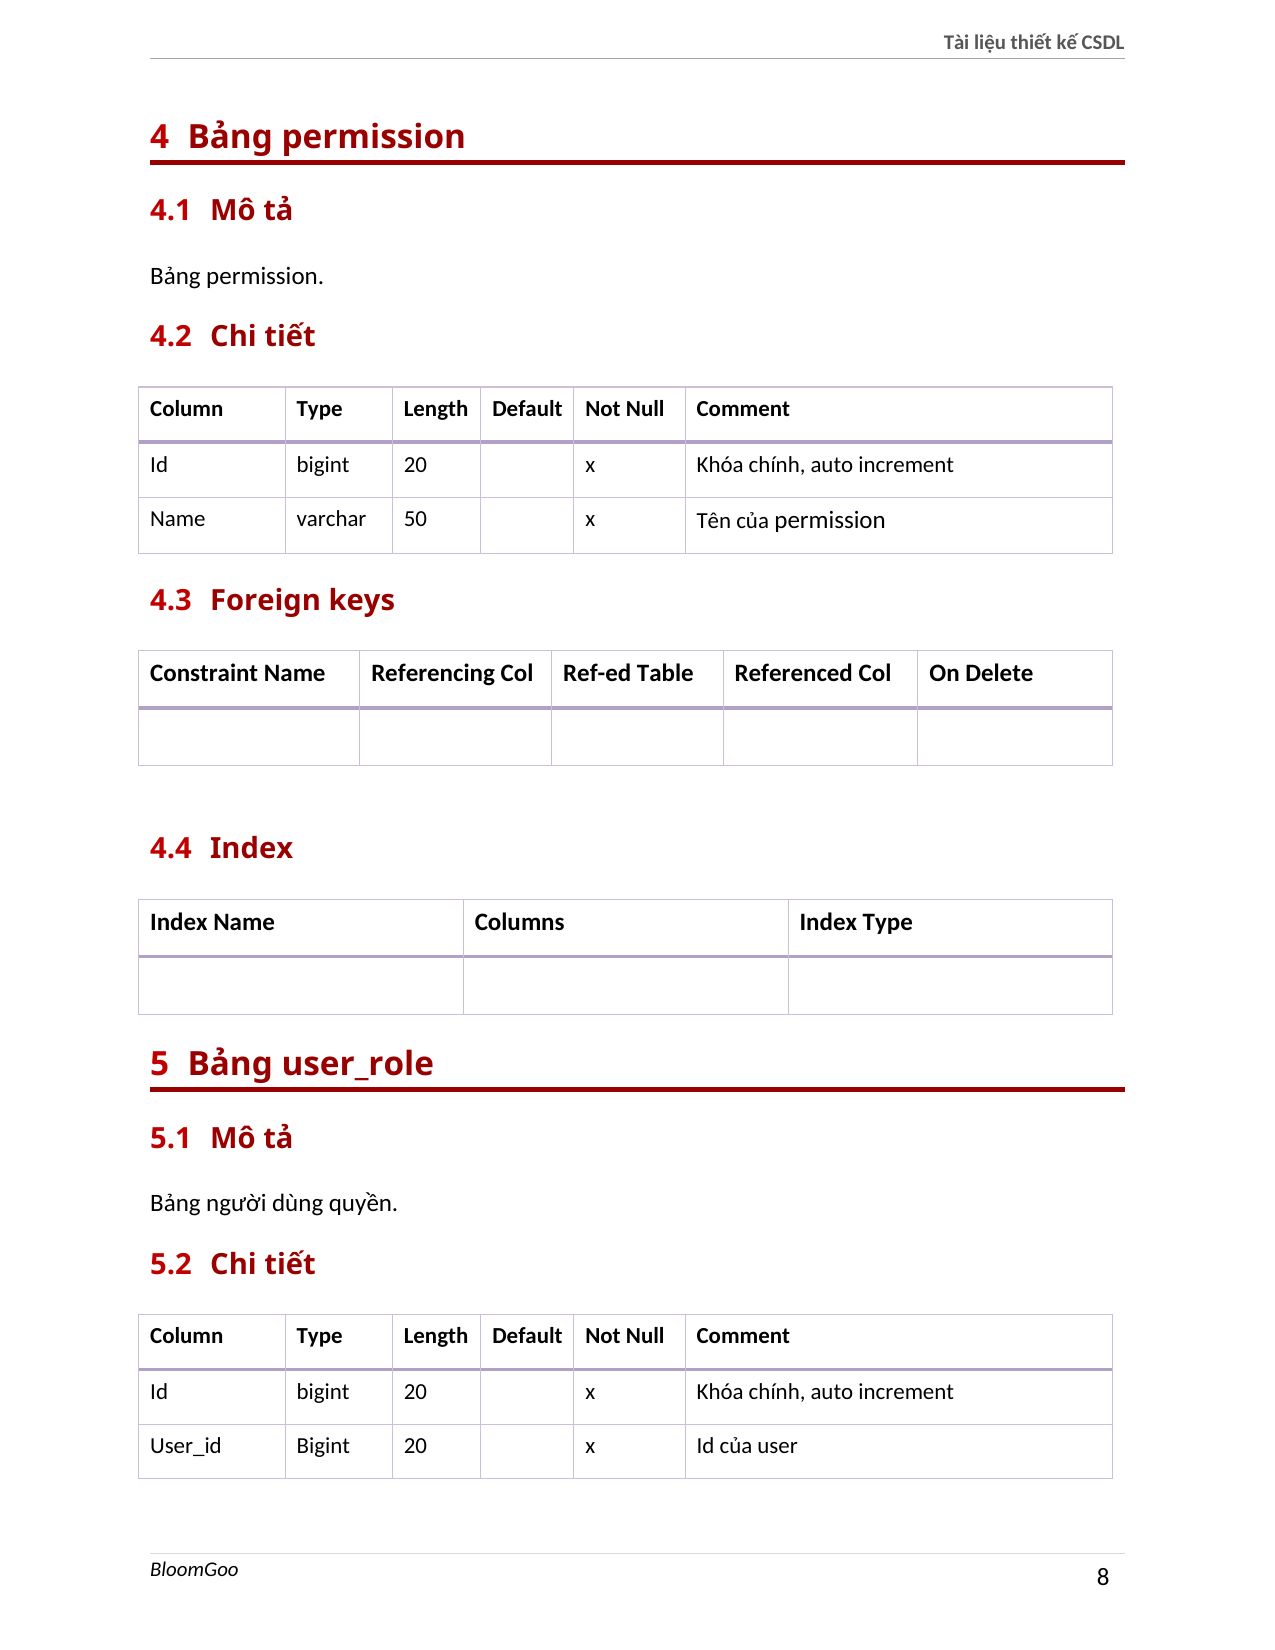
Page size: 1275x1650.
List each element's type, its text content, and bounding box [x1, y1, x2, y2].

table_header Column [139, 388, 285, 440]
table_header Columns [464, 900, 788, 955]
table_cell Id [139, 444, 285, 497]
table_cell 20 [393, 1425, 480, 1478]
table_cell Id của user [686, 1425, 1112, 1478]
table_header Not Null [574, 1315, 685, 1368]
table_cell [139, 710, 359, 765]
table_cell x [574, 1425, 685, 1478]
table_cell [360, 710, 551, 765]
table_header Default [481, 1315, 573, 1368]
table_header Ref-ed Table [552, 651, 723, 706]
table_header Column [139, 1315, 285, 1368]
table_cell x [574, 444, 685, 497]
table_cell bigint [286, 444, 392, 497]
table_cell varchar [286, 498, 392, 553]
table_header On Delete [918, 651, 1112, 706]
table_cell x [574, 1371, 685, 1424]
table_cell [481, 498, 573, 553]
table_cell [481, 1425, 573, 1478]
table_cell Bigint [286, 1425, 392, 1478]
table_header Not Null [574, 388, 685, 440]
table_cell [139, 958, 463, 1014]
table_cell Khóa chính, auto increment [686, 1371, 1112, 1424]
table_cell Tên của permission [686, 498, 1112, 553]
table_header Default [481, 388, 573, 440]
table_header Type [286, 388, 392, 440]
subtitle Foreign keys [150, 579, 1125, 619]
table_cell Khóa chính, auto increment [686, 444, 1112, 497]
table_cell 50 [393, 498, 480, 553]
table_cell x [574, 498, 685, 553]
table_cell [464, 958, 788, 1014]
table_header Comment [686, 388, 1112, 440]
table_header Comment [686, 1315, 1112, 1368]
table_cell 20 [393, 444, 480, 497]
subtitle Mô tả [150, 1117, 1125, 1157]
table_header Constraint Name [139, 651, 359, 706]
table_cell User_id [139, 1425, 285, 1478]
table_header Index Name [139, 900, 463, 955]
table_header Referencing Col [360, 651, 551, 706]
table_cell bigint [286, 1371, 392, 1424]
text Bảng người dùng quyền. [150, 1187, 1125, 1218]
table_header Length [393, 1315, 480, 1368]
table_cell [481, 1371, 573, 1424]
table_cell [724, 710, 917, 765]
table_header Referenced Col [724, 651, 917, 706]
subtitle Chi tiết [150, 316, 1125, 355]
table_header Length [393, 388, 480, 440]
table_cell [552, 710, 723, 765]
table_cell Name [139, 498, 285, 553]
table_cell [789, 958, 1112, 1014]
table_cell 20 [393, 1371, 480, 1424]
text Bảng permission. [150, 260, 1125, 291]
table_header Index Type [789, 900, 1112, 955]
table_cell Id [139, 1371, 285, 1424]
subtitle Mô tả [150, 189, 1125, 229]
subtitle Index [150, 828, 1125, 867]
subtitle Bảng user_role [150, 1040, 1125, 1087]
subtitle Bảng permission [150, 112, 1125, 160]
table_cell [481, 444, 573, 497]
table_header Type [286, 1315, 392, 1368]
table_cell [918, 710, 1112, 765]
subtitle Chi tiết [150, 1243, 1125, 1283]
